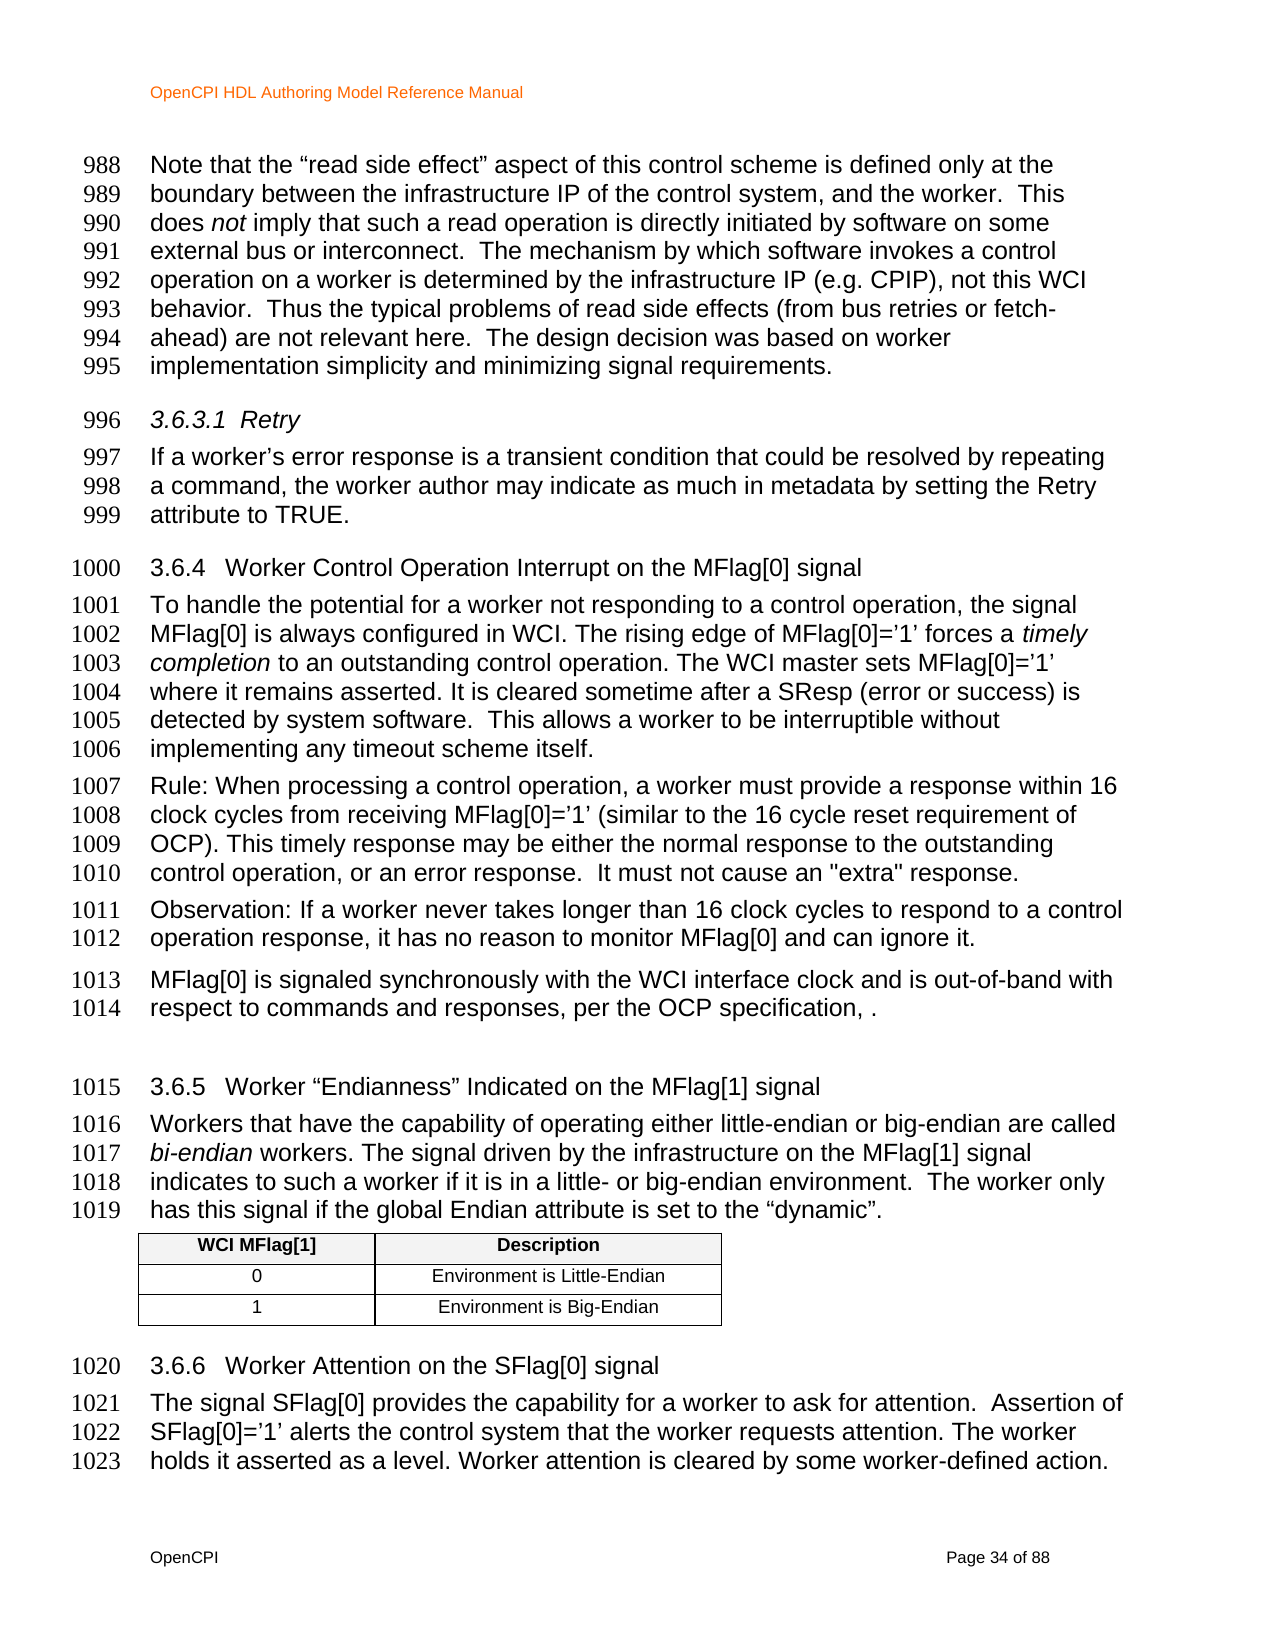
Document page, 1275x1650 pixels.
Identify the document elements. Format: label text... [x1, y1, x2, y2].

table_cell Environment is Big-Endian [376, 1295, 721, 1325]
text If a worker’s error response is a transient condition that could be resolved by repeating a command, the worker author may indicate as much in metadata by setting the Retry attribute to TRUE. [150, 442, 1125, 528]
table_header Description [376, 1234, 721, 1263]
table_cell 0 [139, 1265, 374, 1294]
subtitle Worker Attention on the SFlag[0] signal [150, 1351, 1125, 1380]
table_header WCI MFlag[1] [139, 1234, 374, 1263]
text Note that the “read side effect” aspect of this control scheme is defined only at the boundary between the infrastructure IP of the control system, and the worker. This does not imply that such a read operation is directly initiated by software on some external bus or interconnect. The mechanism by which software invokes a control operation on a worker is determined by the infrastructure IP (e.g. CPIP), not this WCI behavior. Thus the typical problems of read side effects (from bus retries or fetch-ahead) are not relevant here. The design decision was based on worker implementation simplicity and minimizing signal requirements. [150, 150, 1125, 380]
table_cell Environment is Little-Endian [376, 1265, 721, 1294]
text Rule: When processing a control operation, a worker must provide a response within 16 clock cycles from receiving MFlag[0]=’1’ (similar to the 16 cycle reset requirement of OCP). This timely response may be either the normal response to the outstanding control operation, or an error response. It must not cause an "extra" response. [150, 771, 1125, 886]
subtitle Worker “Endianness” Indicated on the MFlag[1] signal [150, 1072, 1125, 1101]
subtitle Retry [150, 405, 1125, 434]
table_cell 1 [139, 1295, 374, 1325]
text To handle the potential for a worker not responding to a control operation, the signal MFlag[0] is always configured in WCI. The rising edge of MFlag[0]=’1’ forces a timely completion to an outstanding control operation. The WCI master sets MFlag[0]=’1’ where it remains asserted. It is cleared sometime after a SResp (error or success) is detected by system software. This allows a worker to be interruptible without implementing any timeout scheme itself. [150, 590, 1125, 763]
text MFlag[0] is signaled synchronously with the WCI interface clock and is out-of-band with respect to commands and responses, per the OCP specification, . [150, 964, 1125, 1022]
text Workers that have the capability of operating either little-endian or big-endian are called bi-endian workers. The signal driven by the infrastructure on the MFlag[1] signal indicates to such a worker if it is in a little- or big-endian environment. The worker only has this signal if the global Endian attribute is set to the “dynamic”. [150, 1109, 1125, 1224]
subtitle Worker Control Operation Interrupt on the MFlag[0] signal [150, 553, 1125, 582]
text Observation: If a worker never takes longer than 16 clock cycles to respond to a control operation response, it has no reason to monitor MFlag[0] and can ignore it. [150, 894, 1125, 952]
text The signal SFlag[0] provides the capability for a worker to ask for attention. Assertion of SFlag[0]=’1’ alerts the control system that the worker requests attention. The worker holds it asserted as a level. Worker attention is cleared by some worker-defined action. [150, 1388, 1125, 1475]
